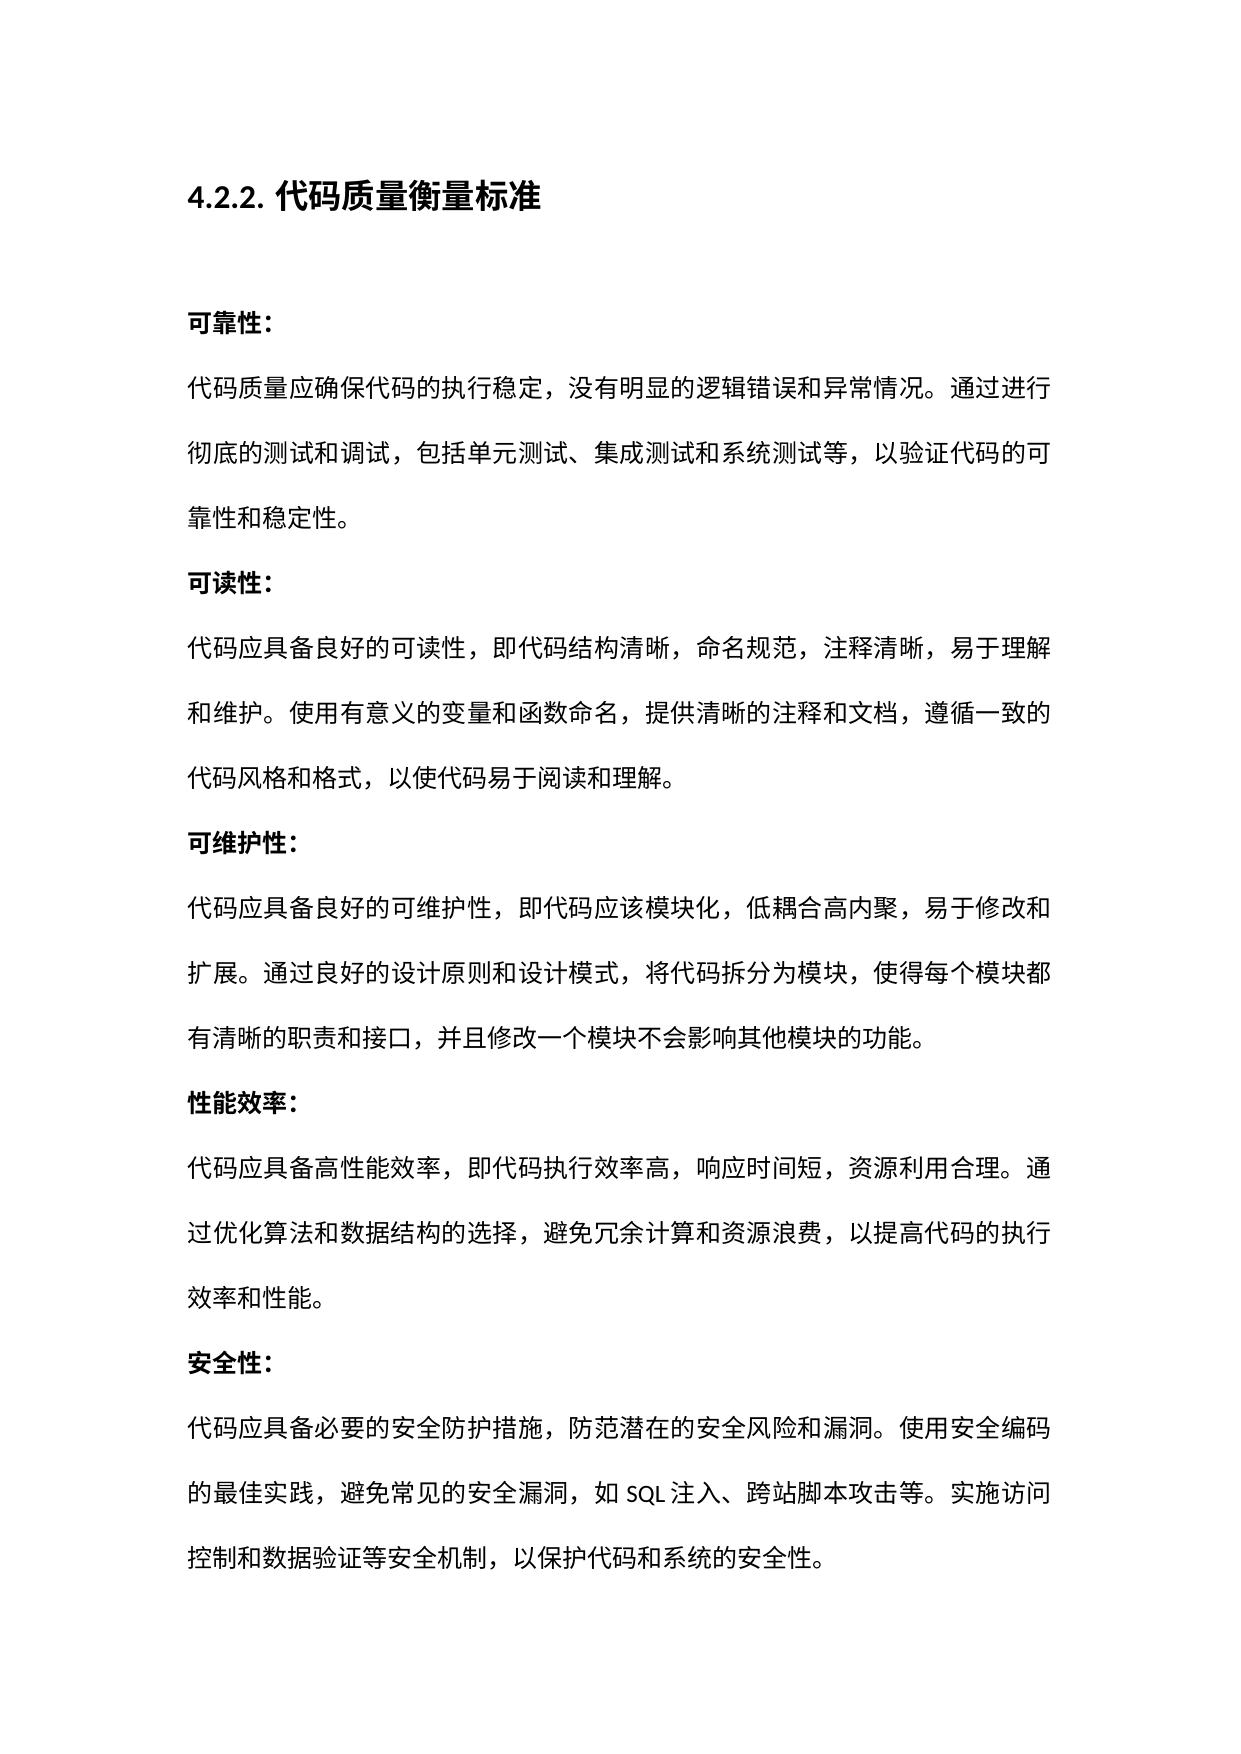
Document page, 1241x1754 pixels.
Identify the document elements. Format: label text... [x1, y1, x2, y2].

text 代码质量应确保代码的执行稳定，没有明显的逻辑错误和异常情况。通过进行彻底的测试和调试，包括单元测试、集成测试和系统测试等，以验证代码的可靠性和稳定性。 [187, 354, 1053, 549]
text 可维护性： [187, 809, 1053, 874]
subtitle 代码质量衡量标准 [187, 162, 1053, 227]
text 可靠性： [187, 289, 1053, 354]
text 代码应具备高性能效率，即代码执行效率高，响应时间短，资源利用合理。通过优化算法和数据结构的选择，避免冗余计算和资源浪费，以提高代码的执行效率和性能。 [187, 1134, 1053, 1329]
text 代码应具备必要的安全防护措施，防范潜在的安全风险和漏洞。使用安全编码的最佳实践，避免常见的安全漏洞，如SQL注入、跨站脚本攻击等。实施访问控制和数据验证等安全机制，以保护代码和系统的安全性。 [187, 1394, 1053, 1589]
text 可读性： [187, 549, 1053, 614]
text 代码应具备良好的可维护性，即代码应该模块化，低耦合高内聚，易于修改和扩展。通过良好的设计原则和设计模式，将代码拆分为模块，使得每个模块都有清晰的职责和接口，并且修改一个模块不会影响其他模块的功能。 [187, 874, 1053, 1069]
text 代码应具备良好的可读性，即代码结构清晰，命名规范，注释清晰，易于理解和维护。使用有意义的变量和函数命名，提供清晰的注释和文档，遵循一致的代码风格和格式，以使代码易于阅读和理解。 [187, 614, 1053, 809]
text 性能效率： [187, 1069, 1053, 1134]
text 安全性： [187, 1329, 1053, 1394]
